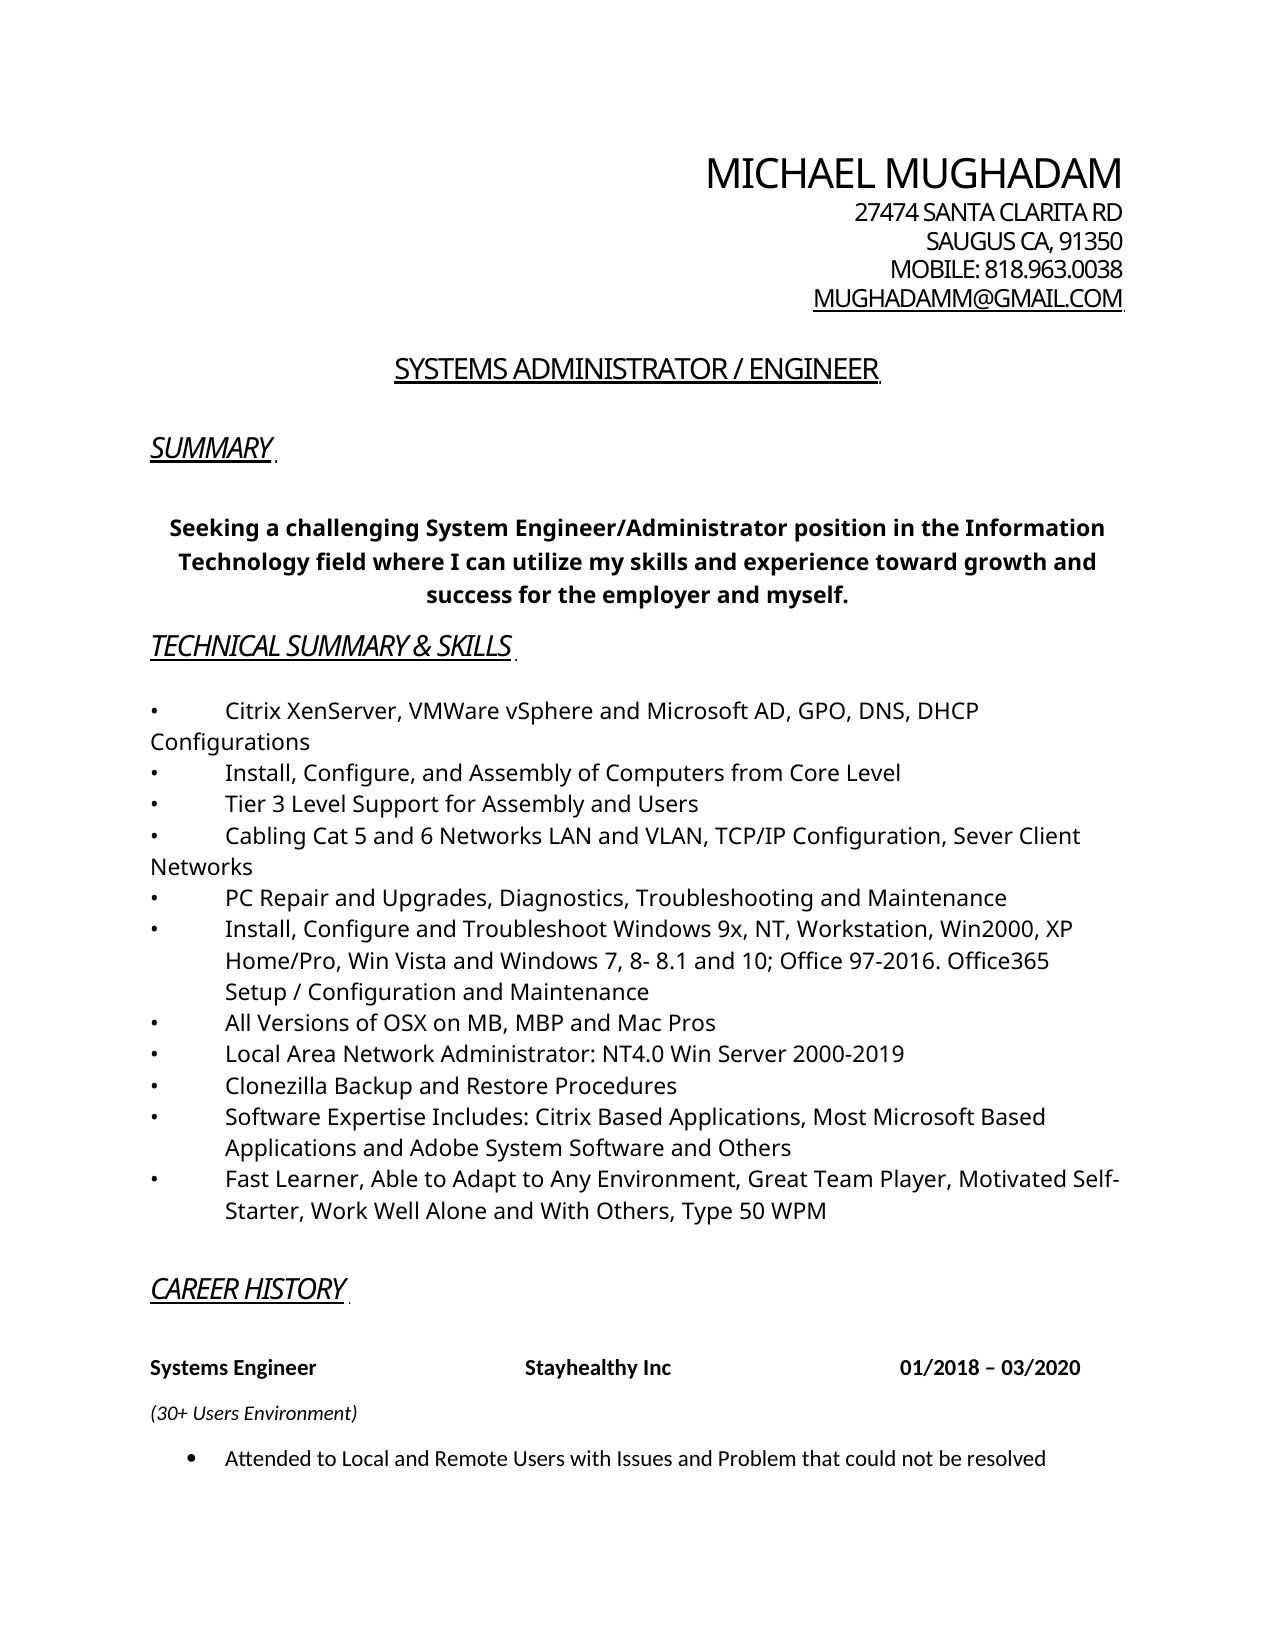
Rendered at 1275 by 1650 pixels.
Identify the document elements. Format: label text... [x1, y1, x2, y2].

text • Clonezilla Backup and Restore Procedures [150, 1069, 1125, 1101]
text (30+ Users Environment) [150, 1400, 1125, 1426]
title career history [150, 1273, 1125, 1306]
text • Install, Configure, and Assembly of Computers from Core Level [150, 757, 1125, 788]
title 27474 Santa Clarita Rd [150, 198, 1125, 227]
title mughadamm@gmail.com [150, 285, 1125, 314]
text • Cabling Cat 5 and 6 Networks LAN and VLAN, TCP/IP Configuration, Sever Client Networks [150, 819, 1125, 882]
title Mobile: 818.963.0038 [150, 256, 1125, 285]
text • PC Repair and Upgrades, Diagnostics, Troubleshooting and Maintenance [150, 882, 1125, 913]
text • Tier 3 Level Support for Assembly and Users [150, 788, 1125, 819]
text • All Versions of OSX on MB, MBP and Mac Pros [150, 1007, 1125, 1038]
title Saugus CA, 91350 [150, 227, 1125, 256]
text • Install, Configure and Troubleshoot Windows 9x, NT, Workstation, Win2000, XP Home/Pro, Win Vista and Windows 7, 8- 8.1 and 10; Office 97-2016. Office365 Setup / Configuration and Maintenance [150, 913, 1125, 1007]
title Systems Administrator / Engineer [150, 352, 1125, 386]
text • Local Area Network Administrator: NT4.0 Win Server 2000-2019 [150, 1038, 1125, 1069]
text • Citrix XenServer, VMWare vSphere and Microsoft AD, GPO, DNS, DHCP Configurations [150, 694, 1125, 757]
title Technical summary & Skills [150, 630, 1125, 663]
list Attended to Local and Remote Users with Issues and Problem that could not be resolved [187, 1444, 1125, 1472]
text • Software Expertise Includes: Citrix Based Applications, Most Microsoft Based Applications and Adobe System Software and Others [150, 1101, 1125, 1163]
text Systems Engineer Stayhealthy Inc 01/2018 – 03/2020 [150, 1353, 1125, 1381]
title Michael Mughadam [150, 150, 1125, 198]
title Summary [150, 431, 1125, 465]
text • Fast Learner, Able to Adapt to Any Environment, Great Team Player, Motivated Self-Starter, Work Well Alone and With Others, Type 50 WPM [150, 1163, 1125, 1226]
text Seeking a challenging System Engineer/Administrator position in the Information Technology field where I can utilize my skills and experience toward growth and success for the employer and myself. [150, 512, 1125, 611]
